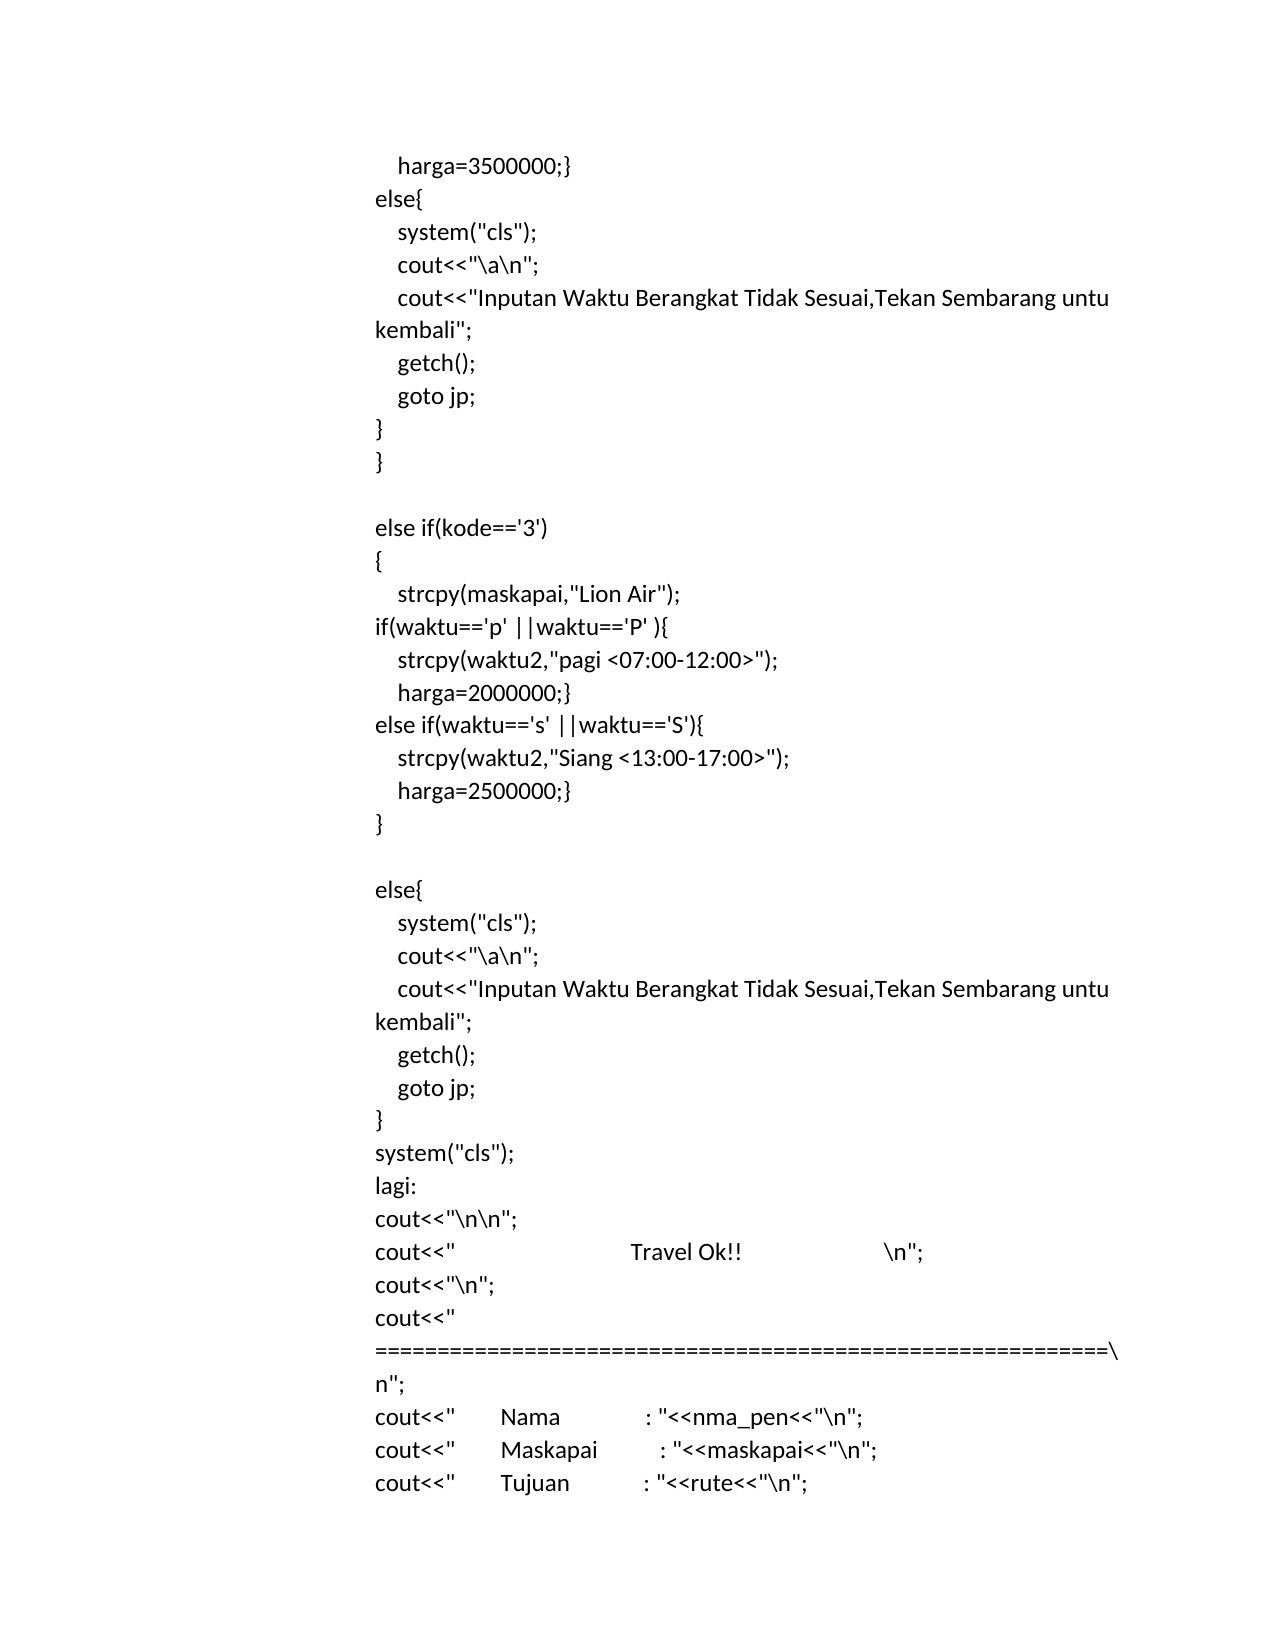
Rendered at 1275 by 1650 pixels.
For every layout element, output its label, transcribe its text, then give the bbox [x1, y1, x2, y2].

list lagi: [375, 1170, 1125, 1201]
list cout<<"\n"; [375, 1269, 1125, 1300]
list } [375, 808, 1125, 839]
list cout<<" Travel Ok!! \n"; [375, 1236, 1125, 1267]
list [375, 1302, 1125, 1398]
list system("cls"); [375, 216, 1125, 246]
list cout<<" Nama : "<<nma_pen<<"\n"; [375, 1401, 1125, 1431]
list cout<<"\a\n"; [375, 940, 1125, 971]
list goto jp; [375, 380, 1125, 411]
list getch(); [375, 347, 1125, 378]
list cout<<" Tujuan : "<<rute<<"\n"; [375, 1467, 1125, 1497]
list getch(); [375, 1039, 1125, 1069]
list } [375, 446, 1125, 477]
list { [375, 545, 1125, 576]
list system("cls"); [375, 907, 1125, 938]
list else{ [375, 183, 1125, 213]
list } [375, 413, 1125, 444]
list cout<<"\a\n"; [375, 249, 1125, 279]
list strcpy(maskapai,"Lion Air"); [375, 578, 1125, 608]
list else if(kode=='3') [375, 512, 1125, 543]
list cout<<"\n\n"; [375, 1203, 1125, 1234]
list goto jp; [375, 1072, 1125, 1102]
list else{ [375, 874, 1125, 905]
list cout<<" Maskapai : "<<maskapai<<"\n"; [375, 1434, 1125, 1464]
list system("cls"); [375, 1137, 1125, 1168]
list harga=2000000;} [375, 677, 1125, 707]
list strcpy(waktu2,"pagi <07:00-12:00>"); [375, 644, 1125, 674]
list harga=2500000;} [375, 775, 1125, 806]
list strcpy(waktu2,"Siang <13:00-17:00>"); [375, 742, 1125, 773]
list if(waktu=='p' ||waktu=='P' ){ [375, 611, 1125, 641]
list harga=3500000;} [375, 150, 1125, 181]
list cout<<"Inputan Waktu Berangkat Tidak Sesuai,Tekan Sembarang untu kembali"; [375, 282, 1125, 345]
list cout<<"Inputan Waktu Berangkat Tidak Sesuai,Tekan Sembarang untu kembali"; [375, 973, 1125, 1036]
list } [375, 1104, 1125, 1135]
list else if(waktu=='s' ||waktu=='S'){ [375, 709, 1125, 740]
